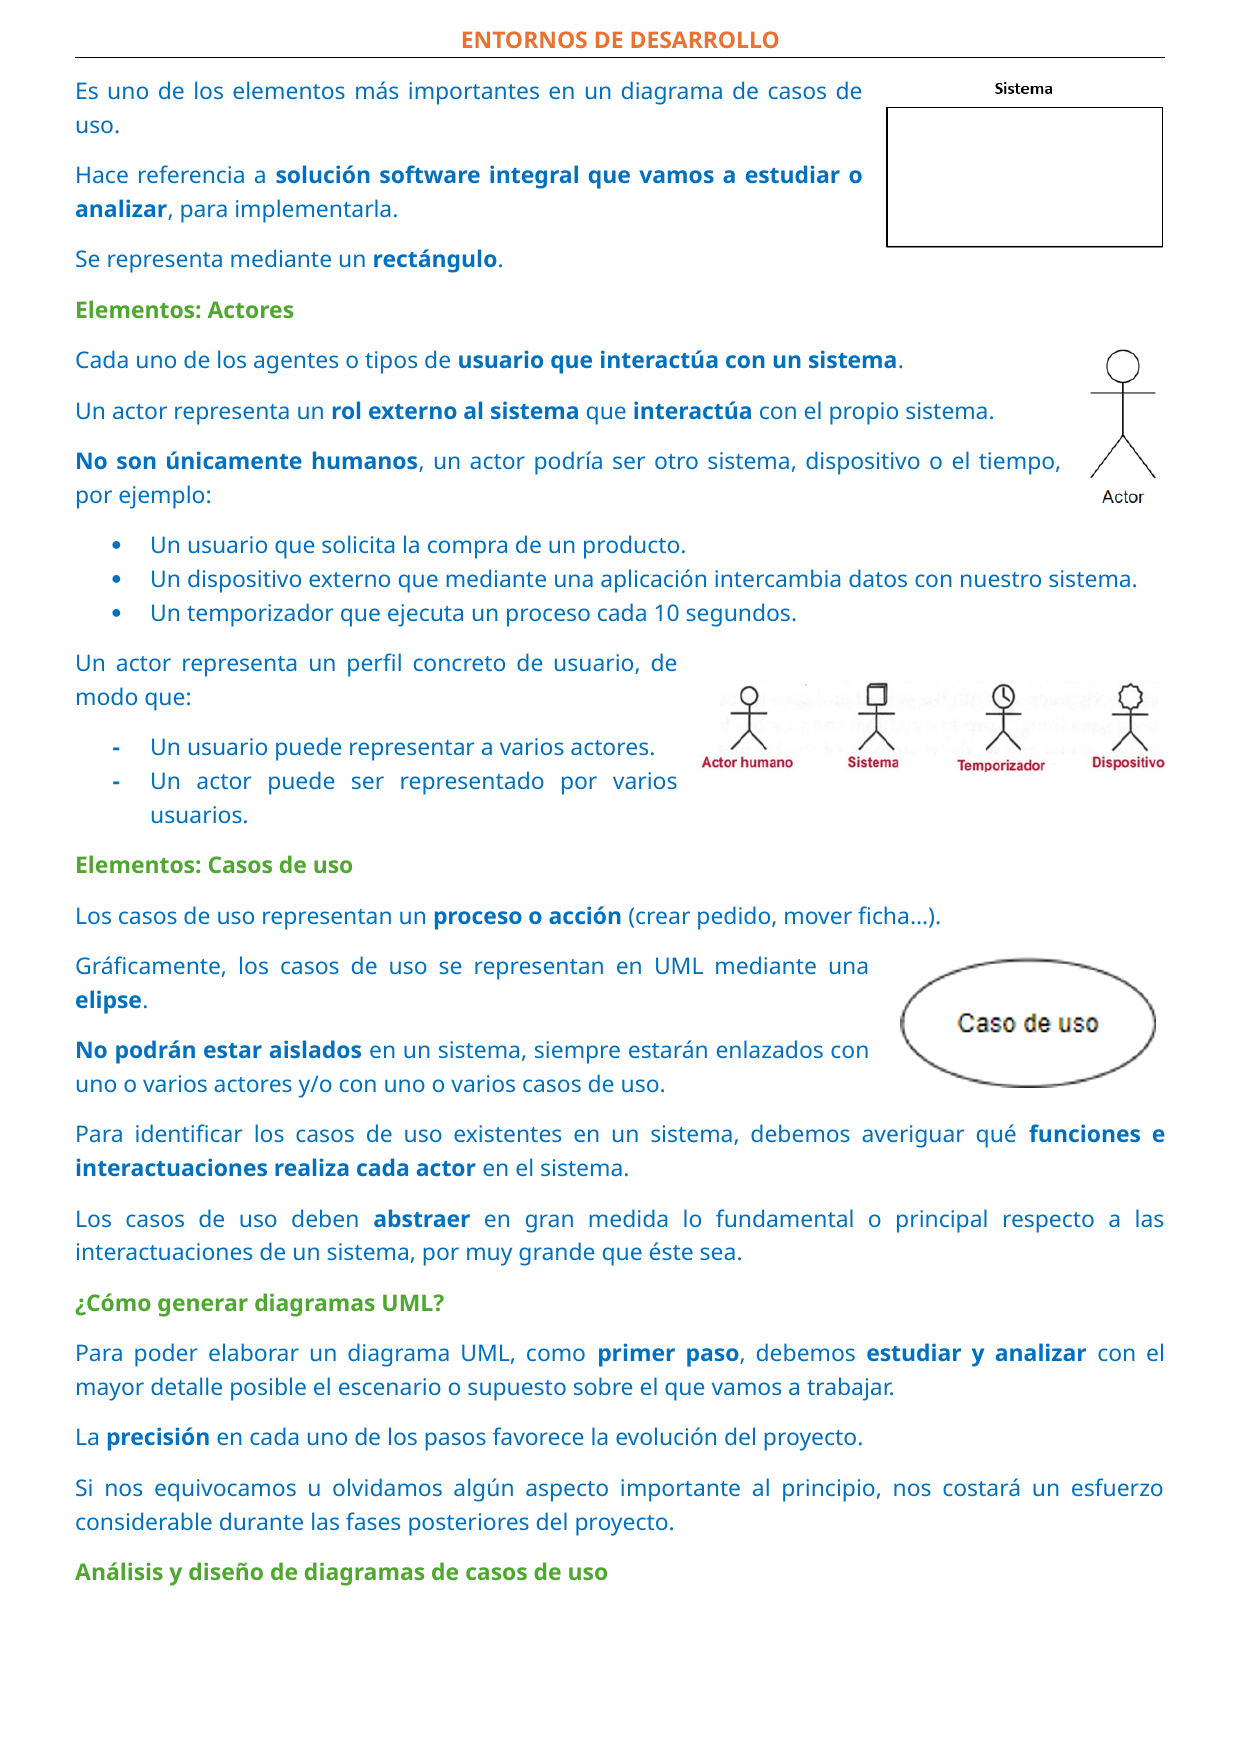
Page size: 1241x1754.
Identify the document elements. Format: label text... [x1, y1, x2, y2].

text Para poder elaborar un diagrama UML, como primer paso, debemos estudiar y analizar con el mayor detalle posible el escenario o supuesto sobre el que vamos a trabajar. [75, 1337, 1165, 1402]
list Un actor puede ser representado por varios usuarios. [112, 765, 1165, 830]
text Los casos de uso deben abstraer en gran medida lo fundamental o principal respecto a las interactuaciones de un sistema, por muy grande que éste sea. [75, 1202, 1165, 1267]
text Elementos: Actores [75, 294, 1165, 325]
text Si nos equivocamos u olvidamos algún aspecto importante al principio, nos costará un esfuerzo considerable durante las fases posteriores del proyecto. [75, 1472, 1165, 1537]
text Un actor representa un rol externo al sistema que interactúa con el propio sistema. [75, 394, 1081, 426]
picture [1081, 346, 1164, 512]
text Gráficamente, los casos de uso se representan en UML mediante una elipse. [75, 950, 1165, 1015]
text Se representa mediante un rectángulo. [75, 243, 1165, 274]
text Para identificar los casos de uso existentes en un sistema, debemos averiguar qué funciones e interactuaciones realiza cada actor en el sistema. [75, 1118, 1165, 1183]
text La precisión en cada uno de los pasos favorece la evolución del proyecto. [75, 1421, 1165, 1452]
text Hace referencia a solución software integral que vamos a estudiar o analizar, para implementarla. [75, 159, 882, 224]
text Cada uno de los agentes o tipos de usuario que interactúa con un sistema. [75, 344, 1165, 375]
list Un temporizador que ejecuta un proceso cada 10 segundos. [112, 597, 1165, 628]
text ¿Cómo generar diagramas UML? [75, 1287, 1165, 1318]
text No son únicamente humanos, un actor podría ser otro sistema, dispositivo o el tiempo, por ejemplo: [75, 445, 1081, 510]
text Es uno de los elementos más importantes en un diagrama de casos de uso. [75, 75, 1165, 140]
list Un usuario que solicita la compra de un producto. [112, 529, 1165, 560]
picture [696, 676, 1166, 772]
text Elementos: Casos de uso [75, 849, 1165, 880]
list Un usuario puede representar a varios actores. [112, 731, 696, 762]
picture [888, 952, 1166, 1096]
text Los casos de uso representan un proceso o acción (crear pedido, mover ficha…). [75, 899, 1165, 931]
text Un actor representa un perfil concreto de usuario, de modo que: [75, 647, 1165, 712]
picture [882, 77, 1166, 251]
text Análisis y diseño de diagramas de casos de uso [75, 1556, 1165, 1587]
text No podrán estar aislados en un sistema, siempre estarán enlazados con uno o varios actores y/o con uno o varios casos de uso. [75, 1034, 1165, 1099]
list Un dispositivo externo que mediante una aplicación intercambia datos con nuestro sistema. [112, 563, 1165, 594]
